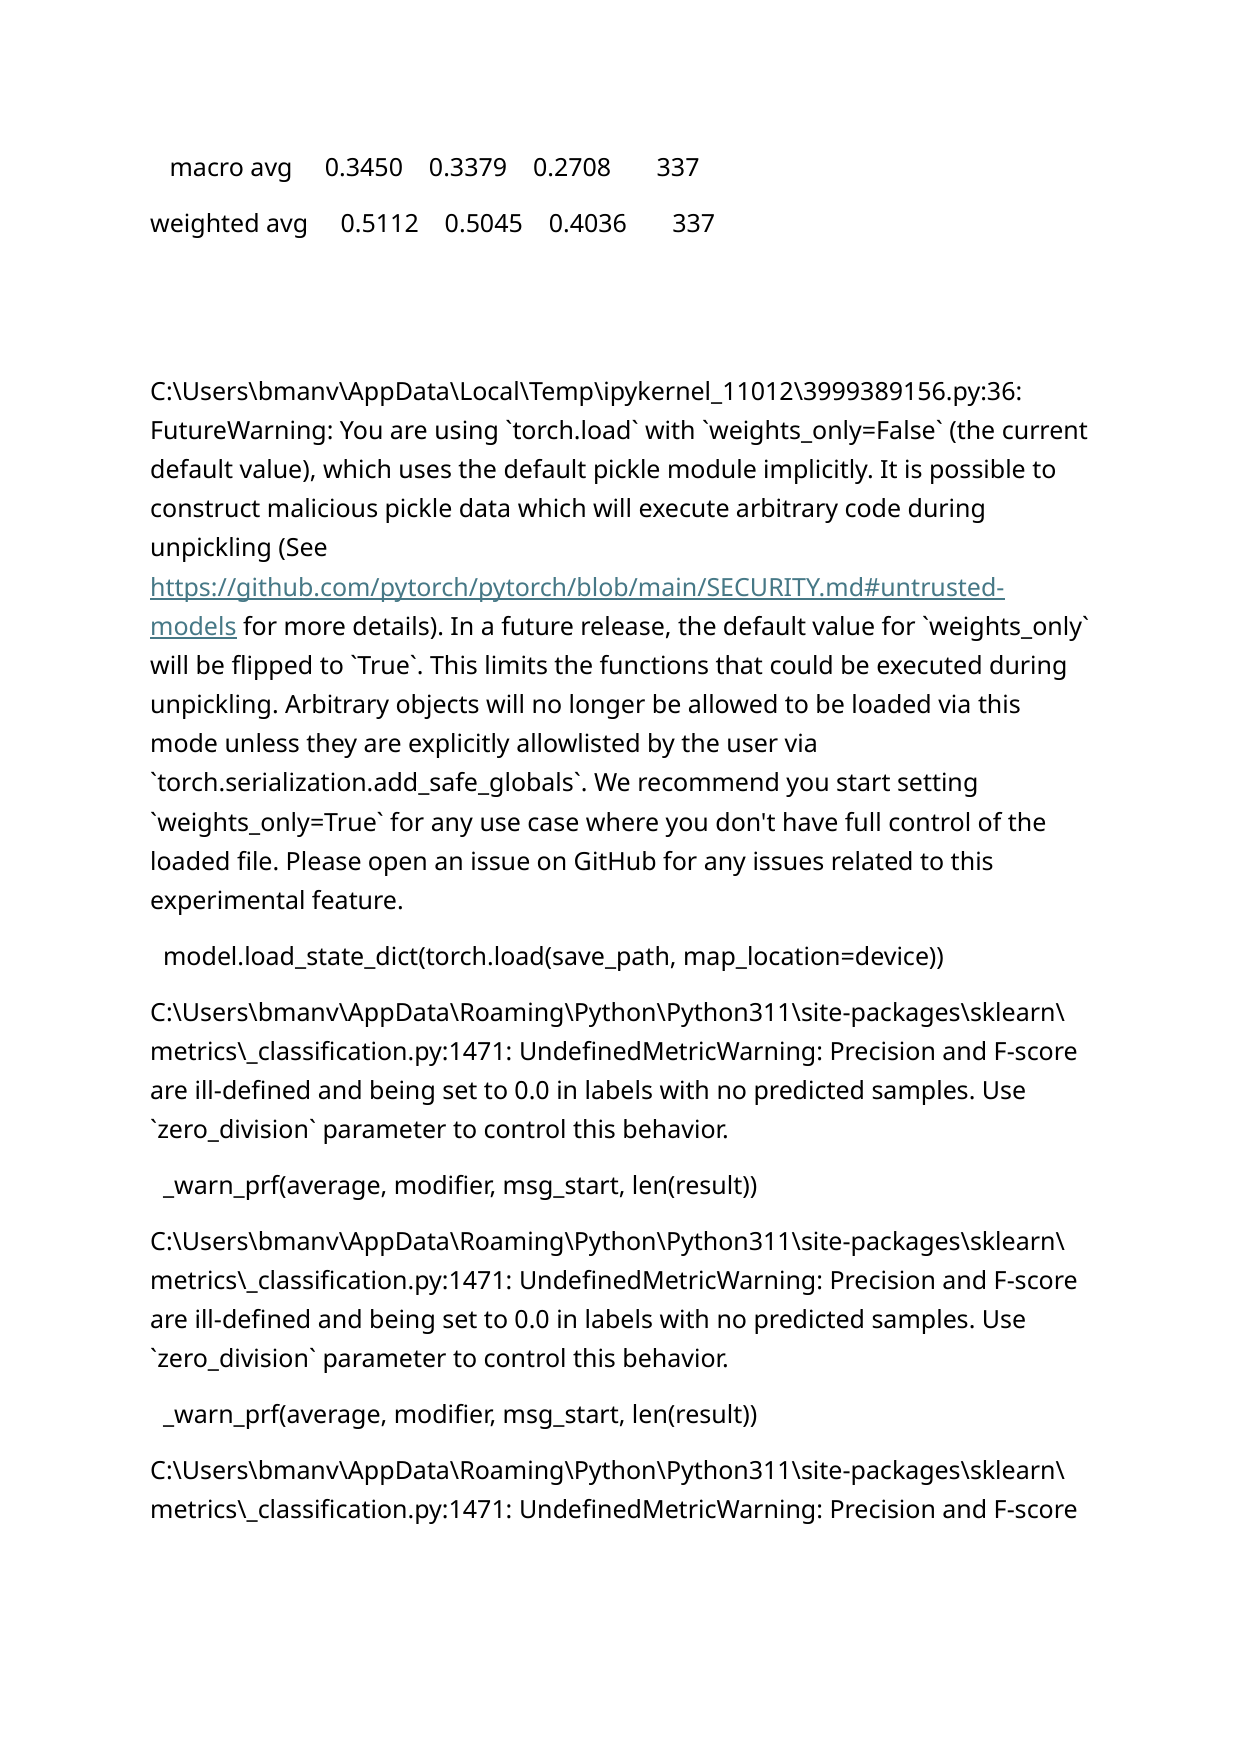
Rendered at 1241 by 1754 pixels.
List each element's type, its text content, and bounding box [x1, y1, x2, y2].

text macro avg 0.3450 0.3379 0.2708 337 [150, 150, 1090, 184]
text _warn_prf(average, modifier, msg_start, len(result)) [150, 1167, 1090, 1202]
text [150, 1452, 1090, 1526]
text weighted avg 0.5112 0.5045 0.4036 337 [150, 206, 1090, 240]
text model.load_state_dict(torch.load(save_path, map_location=device)) [150, 938, 1090, 972]
text C:\Users\bmanv\AppData\Local\Temp\ipykernel_11012\3999389156.py:36: FutureWarning: You are using `torch.load` with `weights_only=False` (the current default value), which uses the default pickle module implicitly. It is possible to construct malicious pickle data which will execute arbitrary code during unpickling (See https://github.com/pytorch/pytorch/blob/main/SECURITY.md#untrusted-models for more details). In a future release, the default value for `weights_only` will be flipped to `True`. This limits the functions that could be executed during unpickling. Arbitrary objects will no longer be allowed to be loaded via this mode unless they are explicitly allowlisted by the user via `torch.serialization.add_safe_globals`. We recommend you start setting `weights_only=True` for any use case where you don't have full control of the loaded file. Please open an issue on GitHub for any issues related to this experimental feature. [150, 373, 1090, 917]
text _warn_prf(average, modifier, msg_start, len(result)) [150, 1397, 1090, 1431]
